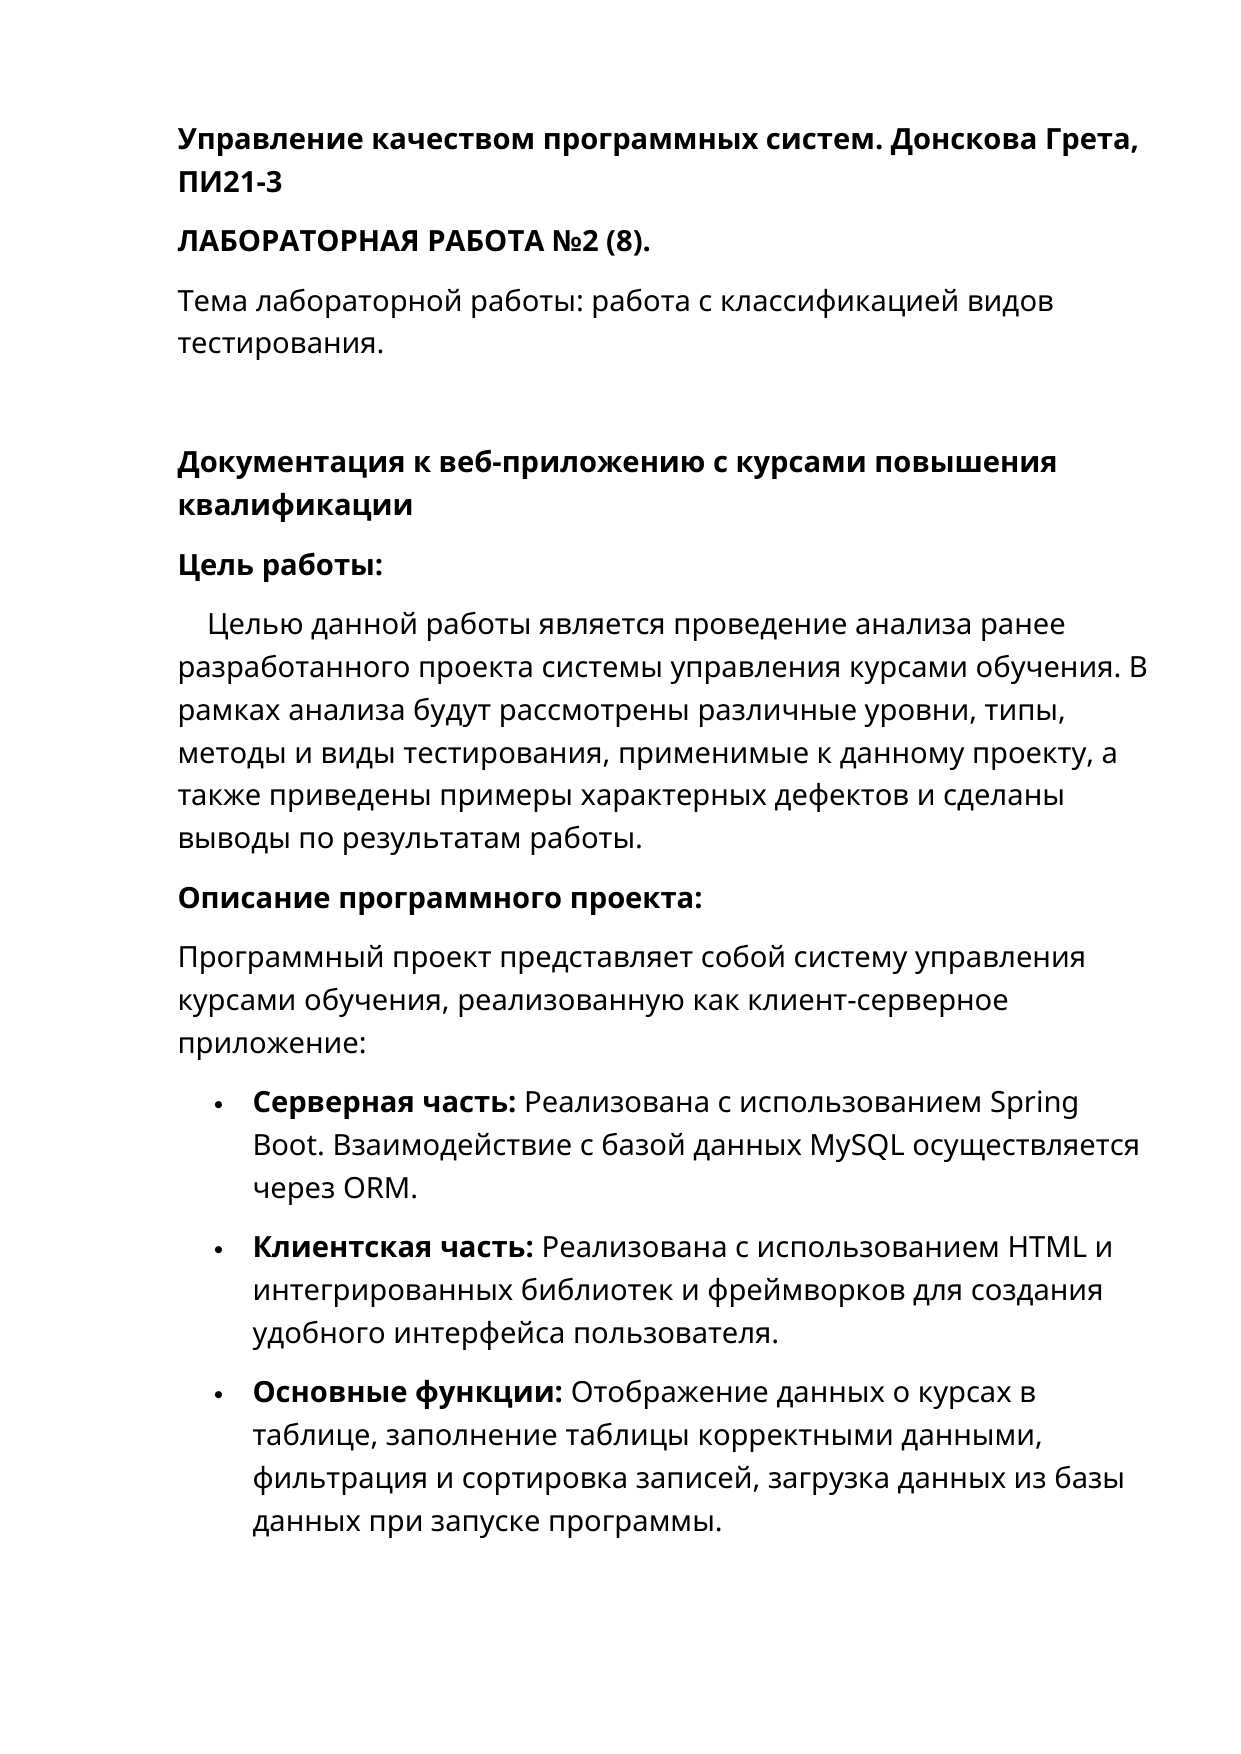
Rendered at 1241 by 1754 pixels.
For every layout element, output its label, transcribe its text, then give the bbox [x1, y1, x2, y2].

text Документация к веб-приложению с курсами повышения квалификации [177, 442, 1152, 524]
list Основные функции: Отображение данных о курсах в таблице, заполнение таблицы корректными данными, фильтрация и сортировка записей, загрузка данных из базы данных при запуске программы. [215, 1372, 1152, 1540]
text Тема лабораторной работы: работа с классификацией видов тестирования. [177, 280, 1152, 362]
list Клиентская часть: Реализована с использованием HTML и интегрированных библиотек и фреймворков для создания удобного интерфейса пользователя. [215, 1227, 1152, 1352]
text Цель работы: [177, 544, 1152, 584]
text Описание программного проекта: [177, 877, 1152, 917]
text Целью данной работы является проведение анализа ранее разработанного проекта системы управления курсами обучения. В рамках анализа будут рассмотрены различные уровни, типы, методы и виды тестирования, применимые к данному проекту, а также приведены примеры характерных дефектов и сделаны выводы по результатам работы. [177, 603, 1152, 857]
text Управление качеством программных систем. Донскова Грета, ПИ21-3 [177, 118, 1152, 201]
text Программный проект представляет собой систему управления курсами обучения, реализованную как клиент-серверное приложение: [177, 936, 1152, 1062]
text ЛАБОРАТОРНАЯ РАБОТА №2 (8). [177, 220, 1152, 260]
list Серверная часть: Реализована с использованием Spring Boot. Взаимодействие с базой данных MySQL осуществляется через ORM. [215, 1082, 1152, 1207]
